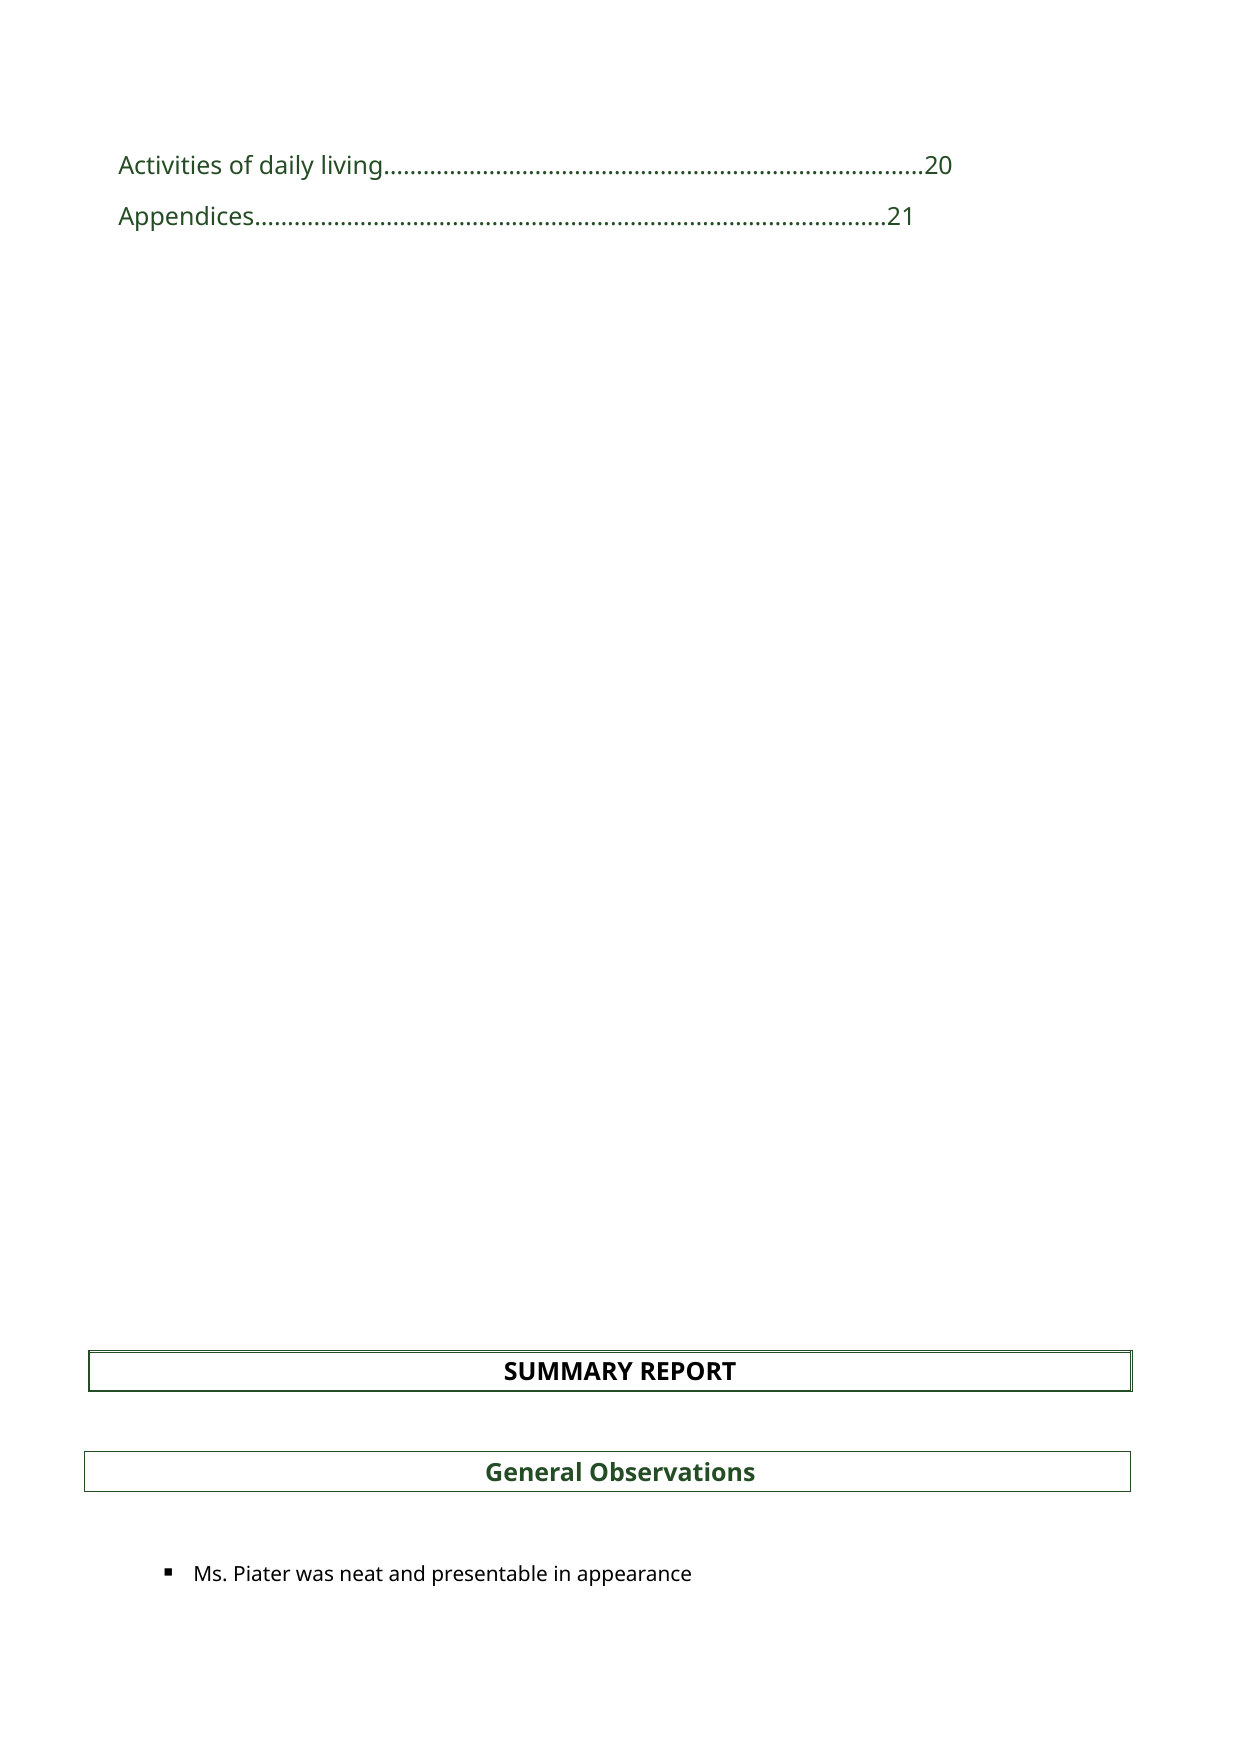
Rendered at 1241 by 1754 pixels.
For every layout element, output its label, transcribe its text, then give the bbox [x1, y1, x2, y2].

text Activities of daily living………………………………………………………………….......20 [118, 148, 1122, 182]
text Appendices……………………………………………………………………………….…..21 [118, 199, 1122, 233]
list Ms. Piater was neat and presentable in appearance [162, 1559, 1122, 1588]
text SUMMARY REPORT [90, 1353, 1130, 1390]
text General Observations [85, 1452, 1130, 1491]
